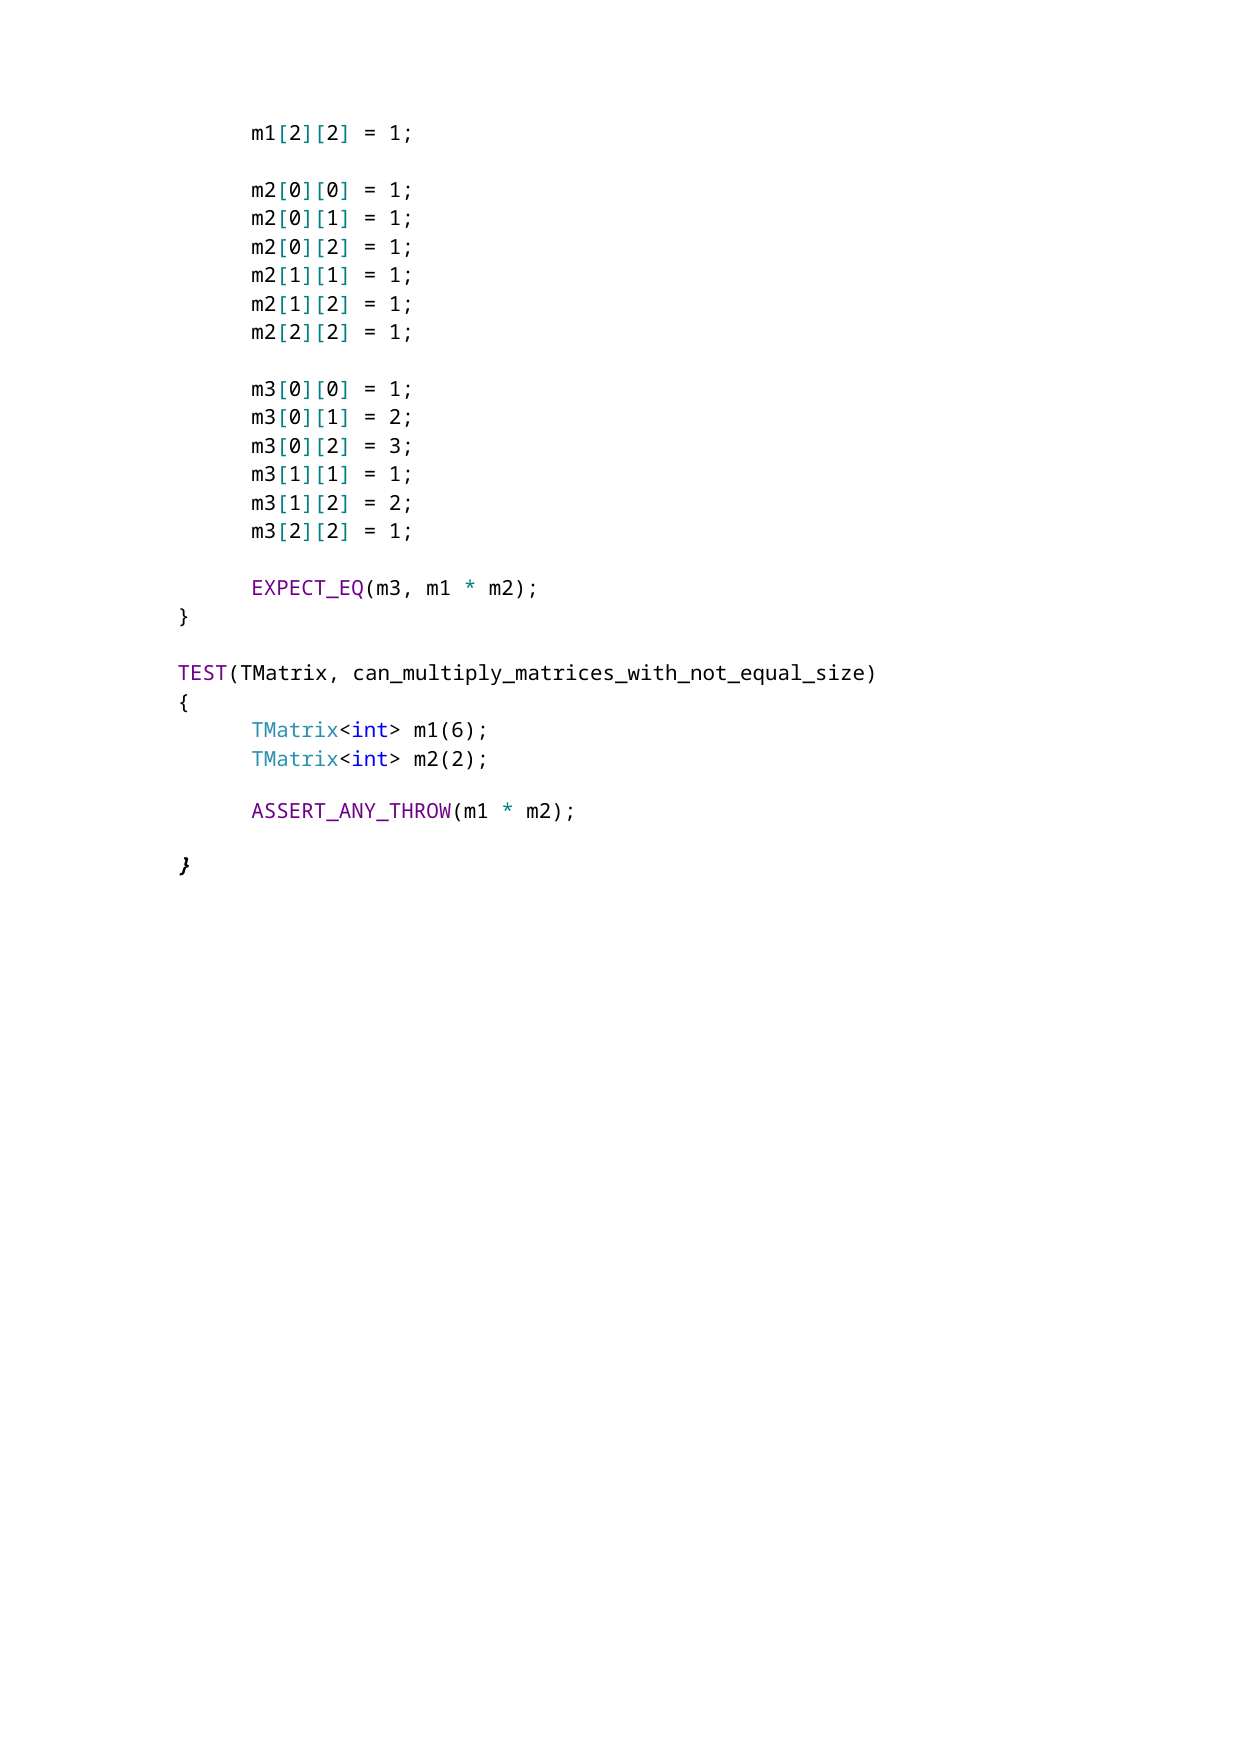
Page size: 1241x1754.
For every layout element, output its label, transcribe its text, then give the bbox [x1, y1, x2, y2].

text m2[0][0] = 1; [177, 175, 1152, 203]
text m3[0][0] = 1; [177, 374, 1152, 402]
text m1[2][2] = 1; [177, 118, 1152, 147]
text ASSERT_ANY_THROW(m1 * m2); [177, 796, 1152, 825]
text m3[0][1] = 2; [177, 402, 1152, 431]
text TMatrix<int> m2(2); [177, 744, 1152, 772]
subtitle } [177, 850, 1152, 878]
text m2[1][1] = 1; [177, 260, 1152, 289]
text { [177, 687, 1152, 715]
text TEST(TMatrix, can_multiply_matrices_with_not_equal_size) [177, 658, 1152, 687]
text m2[1][2] = 1; [177, 289, 1152, 317]
text EXPECT_EQ(m3, m1 * m2); [177, 573, 1152, 602]
text m3[0][2] = 3; [177, 431, 1152, 459]
text m2[0][2] = 1; [177, 232, 1152, 260]
text m3[1][1] = 1; [177, 459, 1152, 488]
text TMatrix<int> m1(6); [177, 715, 1152, 744]
text m2[0][1] = 1; [177, 203, 1152, 232]
text } [177, 602, 1152, 630]
text m2[2][2] = 1; [177, 317, 1152, 346]
text m3[2][2] = 1; [177, 516, 1152, 545]
text m3[1][2] = 2; [177, 488, 1152, 516]
